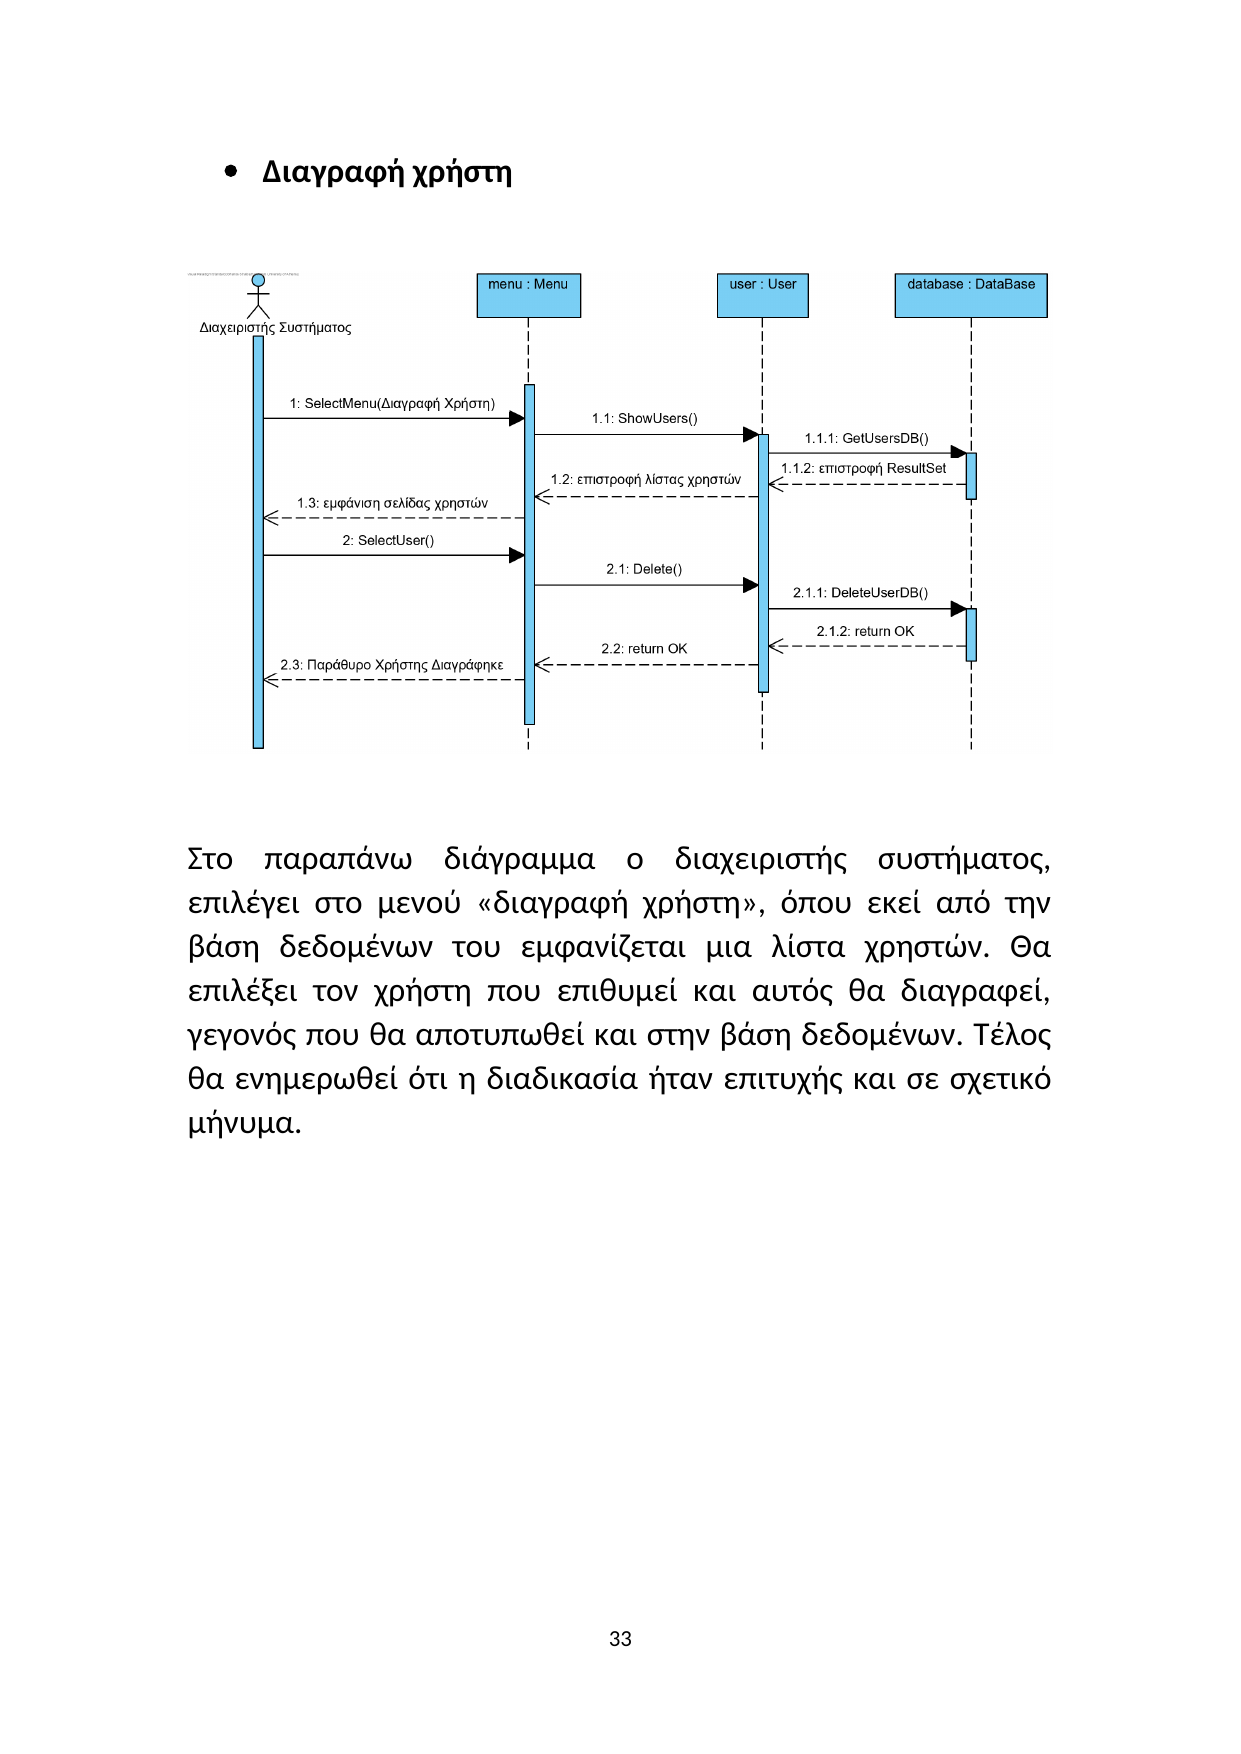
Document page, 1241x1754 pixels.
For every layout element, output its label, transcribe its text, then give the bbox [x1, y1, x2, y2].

text Στο παραπάνω διάγραμμα ο διαχειριστής συστήματος, επιλέγει στο μενού «διαγραφή χρήστη», όπου εκεί από την βάση δεδομένων του εμφανίζεται μια λίστα χρηστών. Θα επιλέξει τον χρήστη που επιθυμεί και αυτός θα διαγραφεί, γεγονός που θα αποτυπωθεί και στην βάση δεδομένων. Τέλος θα ενημερωθεί ότι η διαδικασία ήταν επιτυχής και σε σχετικό μήνυμα. [187, 837, 1053, 1142]
picture [187, 271, 1053, 754]
list Διαγραφή χρήστη [225, 150, 1053, 191]
